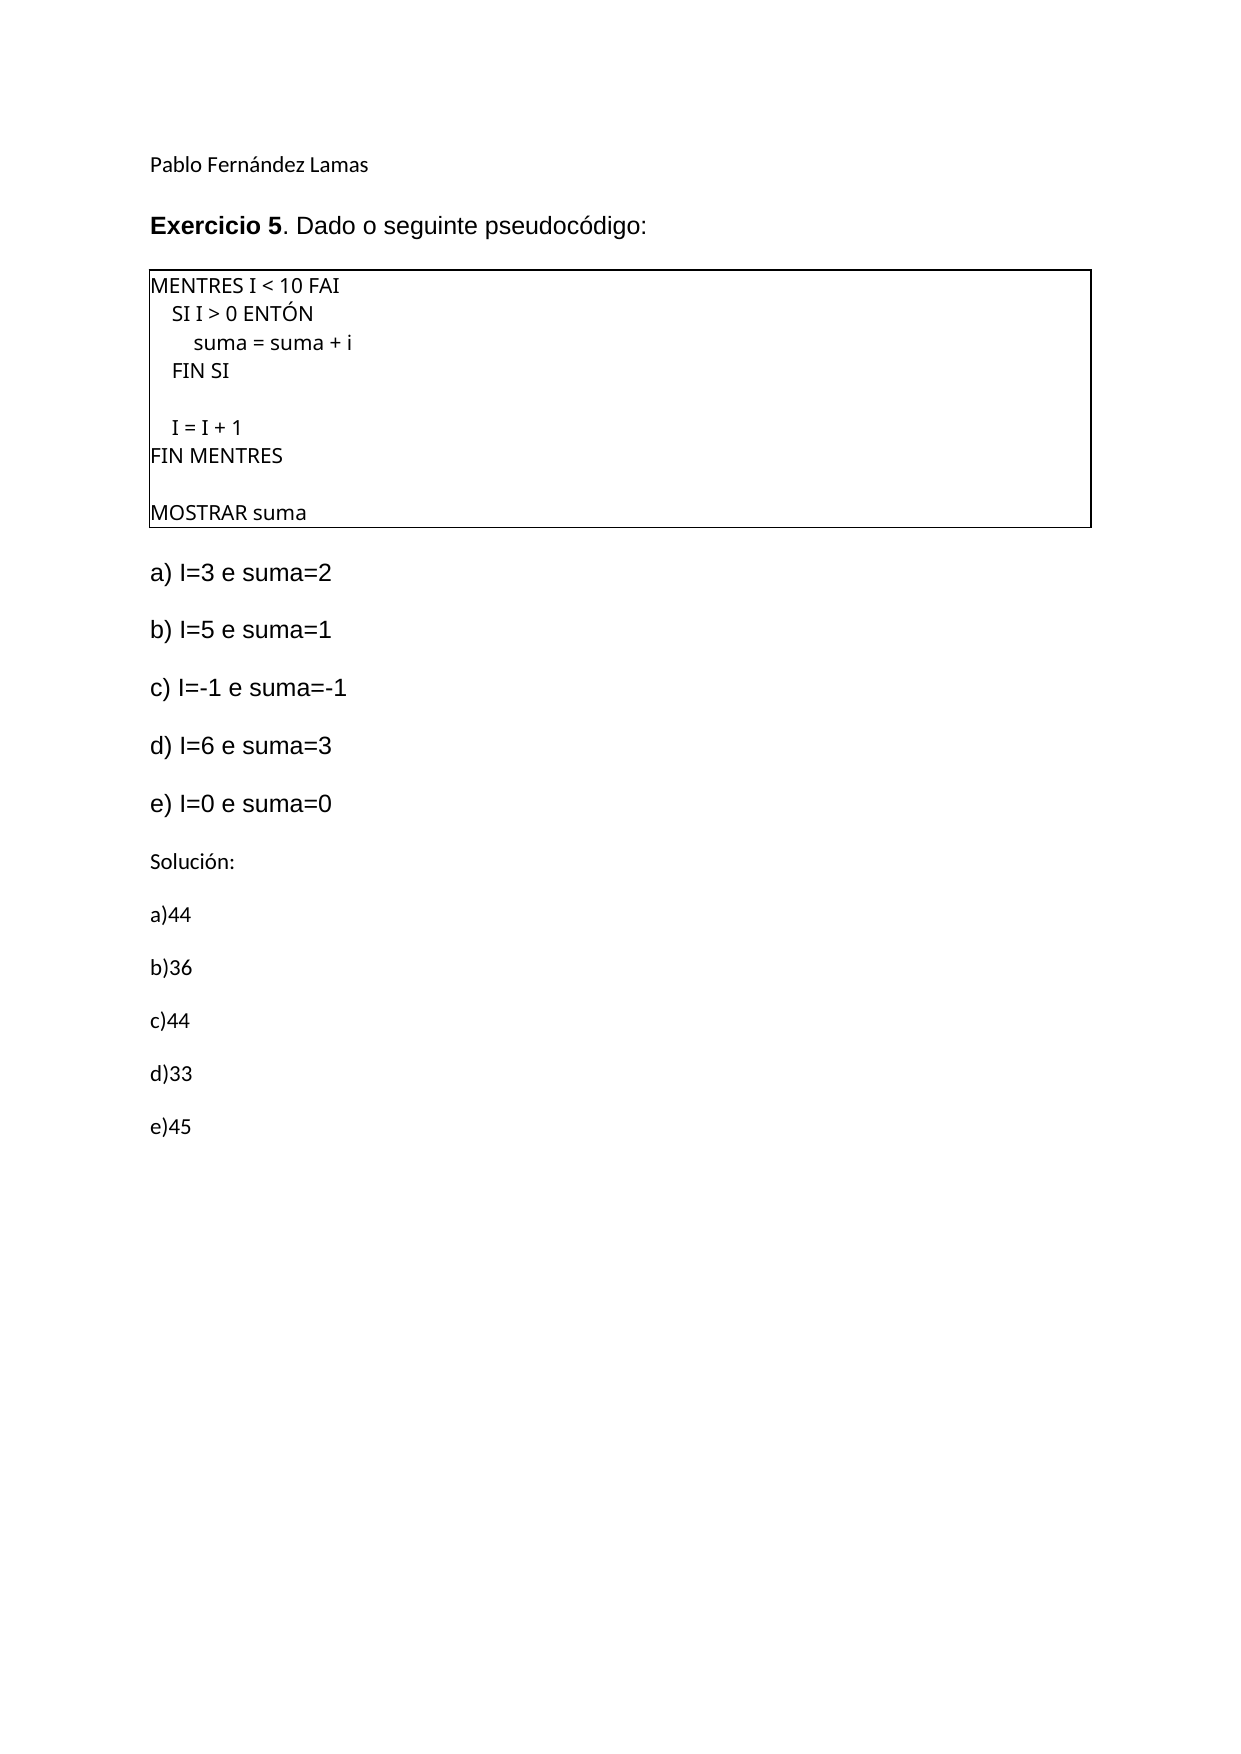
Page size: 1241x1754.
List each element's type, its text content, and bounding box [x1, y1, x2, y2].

text c)44 [150, 1006, 1090, 1034]
text Solución: [150, 847, 1090, 875]
text a) I=3 e suma=2 [150, 557, 1090, 586]
text d)33 [150, 1059, 1090, 1087]
text FIN SI [150, 356, 1090, 384]
text b) I=5 e suma=1 [150, 615, 1090, 644]
text b)36 [150, 953, 1090, 981]
text SI I > 0 ENTÓN [150, 299, 1090, 328]
text MOSTRAR suma [150, 497, 1090, 527]
text Pablo Fernández Lamas [150, 150, 1090, 178]
text Exercicio 5. Dado o seguinte pseudocódigo: [150, 211, 1090, 240]
text a)44 [150, 900, 1090, 928]
text c) I=-1 e suma=-1 [150, 673, 1090, 702]
text I = I + 1 [150, 413, 1090, 441]
text MENTRES I < 10 FAI [150, 271, 1090, 299]
text e)45 [150, 1112, 1090, 1140]
text FIN MENTRES [150, 441, 1090, 470]
text suma = suma + i [150, 328, 1090, 356]
text e) I=0 e suma=0 [150, 789, 1090, 818]
text d) I=6 e suma=3 [150, 731, 1090, 760]
